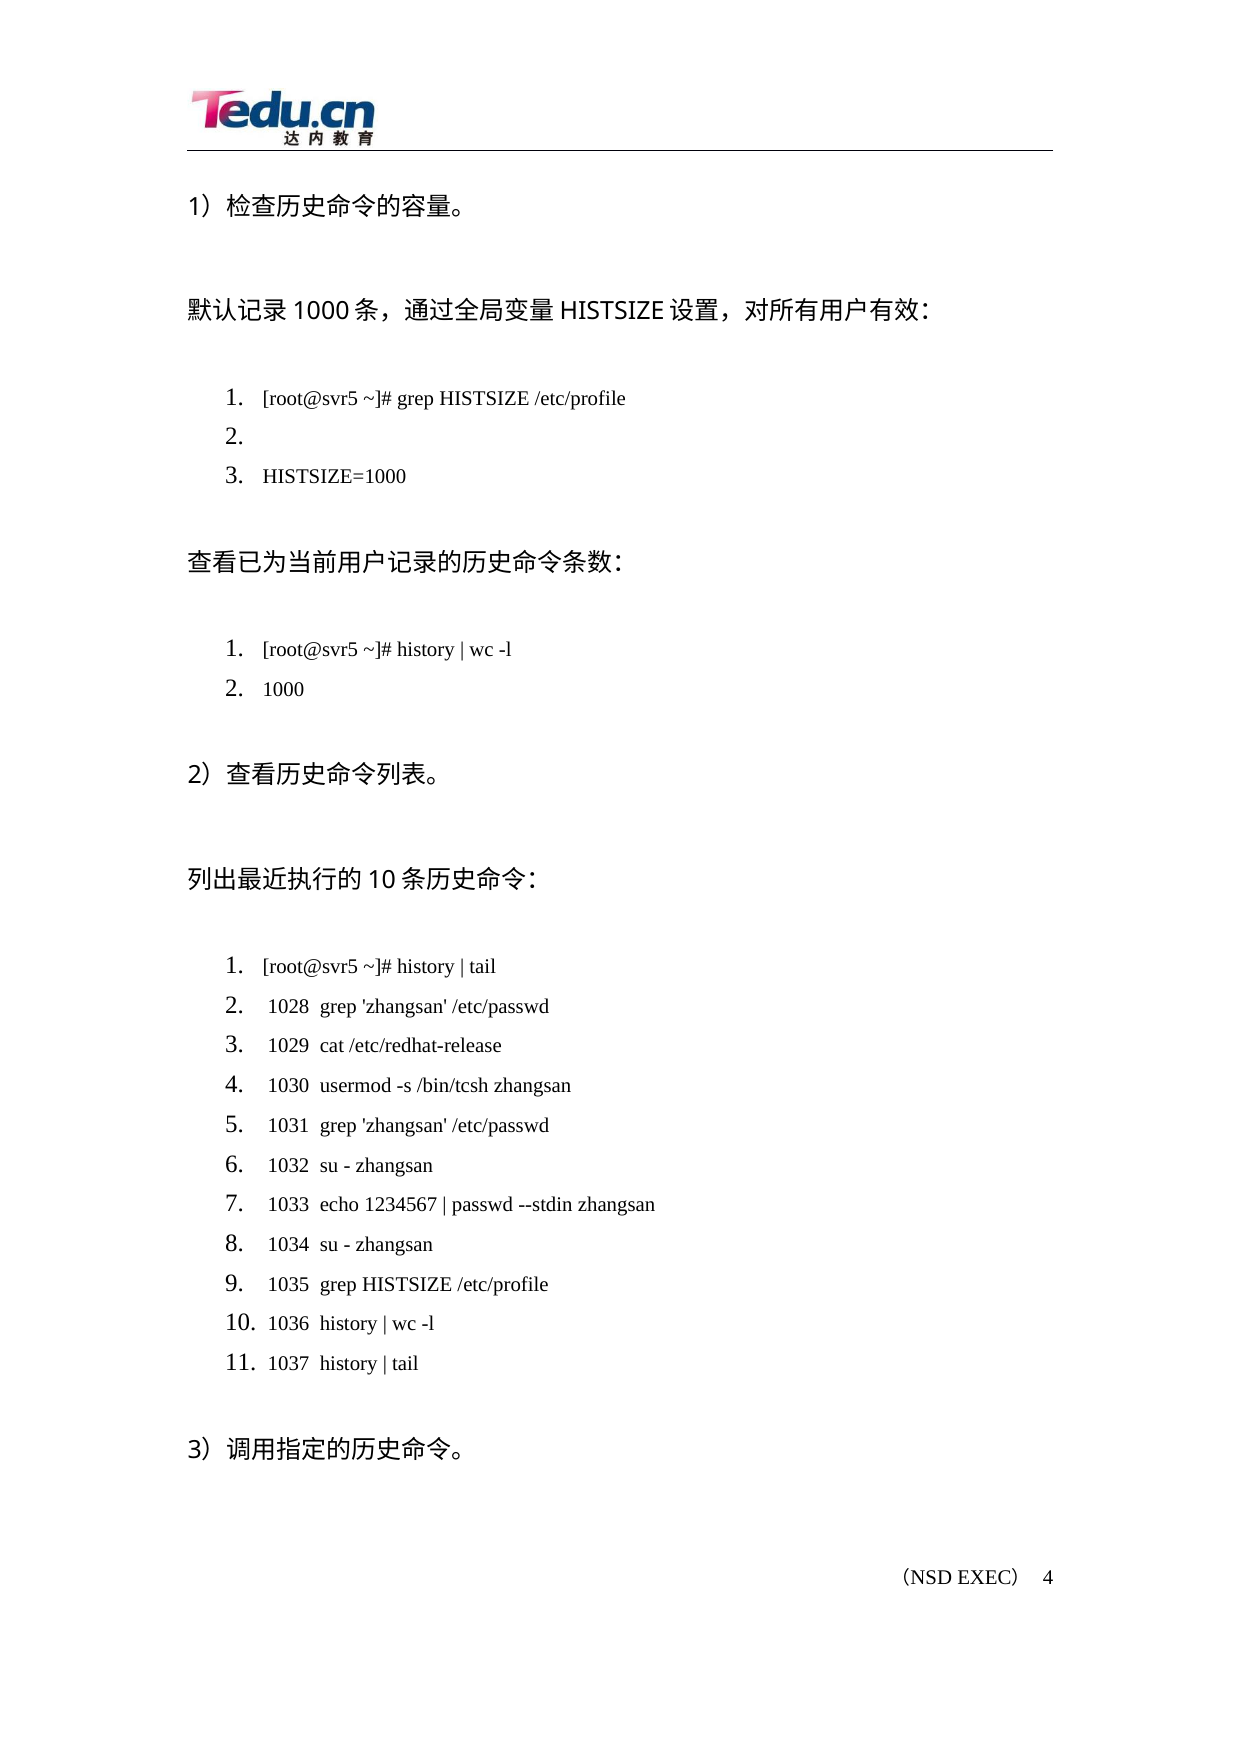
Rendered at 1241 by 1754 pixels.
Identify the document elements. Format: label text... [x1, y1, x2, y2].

text 1）检查历史命令的容量。 [187, 170, 1053, 238]
list HISTSIZE=1000 [225, 457, 1053, 491]
picture [187, 88, 379, 148]
list 1035 grep HISTSIZE /etc/profile [225, 1265, 1053, 1299]
text 查看已为当前用户记录的历史命令条数： [187, 526, 1053, 594]
list [root@svr5 ~]# history | wc -l [225, 631, 1053, 664]
list 1037 history | tail [225, 1344, 1053, 1378]
list 1036 history | wc -l [225, 1305, 1053, 1339]
list 1028 grep 'zhangsan' /etc/passwd [225, 987, 1053, 1021]
list [root@svr5 ~]# grep HISTSIZE /etc/profile [225, 379, 1053, 413]
list 1033 echo 1234567 | passwd --stdin zhangsan [225, 1186, 1053, 1220]
list 1032 su - zhangsan [225, 1146, 1053, 1180]
list 1034 su - zhangsan [225, 1225, 1053, 1259]
text 默认记录1000条，通过全局变量HISTSIZE设置，对所有用户有效： [187, 275, 1053, 343]
text 2）查看历史命令列表。 [187, 739, 1053, 807]
list 1000 [225, 670, 1053, 704]
list 1031 grep 'zhangsan' /etc/passwd [225, 1106, 1053, 1140]
list 1029 cat /etc/redhat-release [225, 1027, 1053, 1061]
list [root@svr5 ~]# history | tail [225, 948, 1053, 982]
text 列出最近执行的10条历史命令： [187, 843, 1053, 911]
text 3）调用指定的历史命令。 [187, 1413, 1053, 1481]
list 1030 usermod -s /bin/tcsh zhangsan [225, 1067, 1053, 1101]
